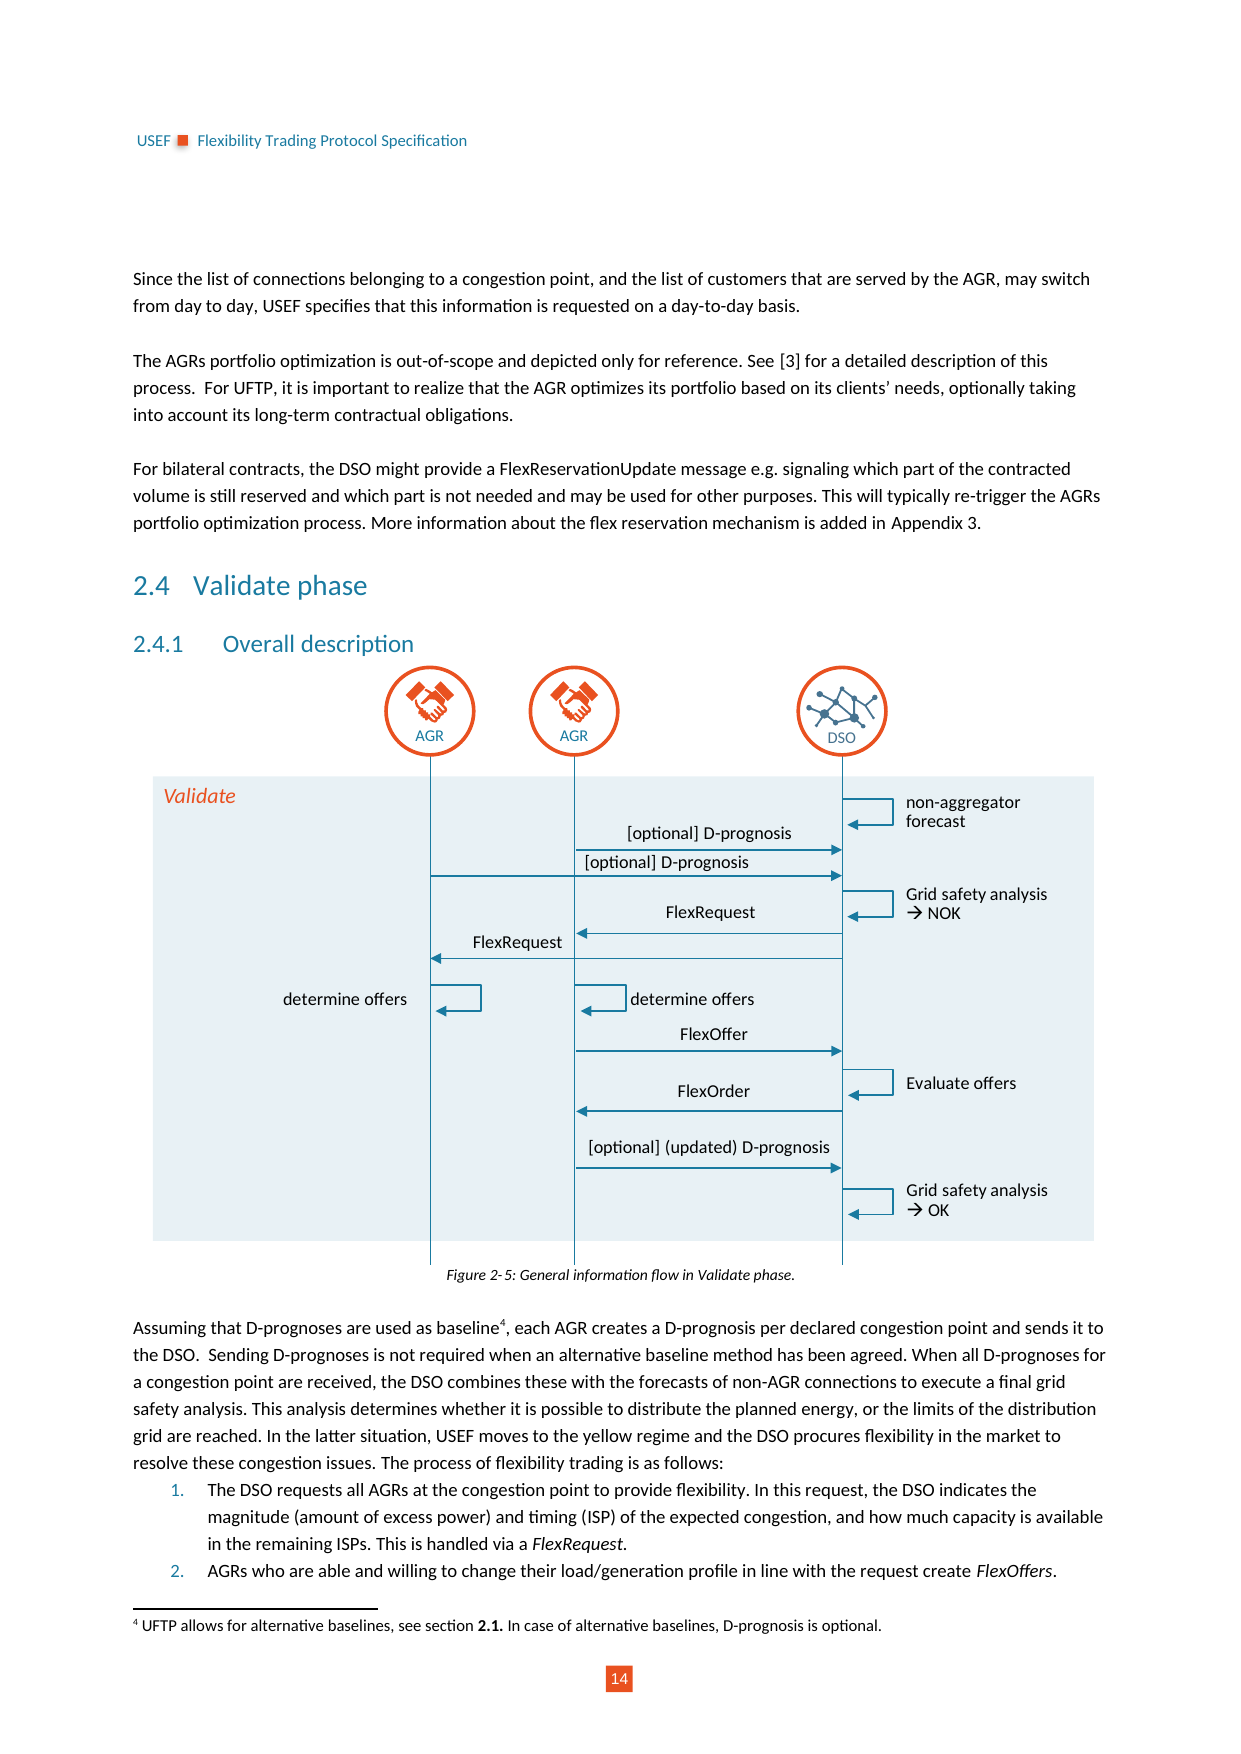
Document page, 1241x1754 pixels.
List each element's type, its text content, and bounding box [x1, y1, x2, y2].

list The DSO requests all AGRs at the congestion point to provide flexibility. In this request, the DSO indicates the magnitude (amount of excess power) and timing (ISP) of the expected congestion, and how much capacity is available in the remaining ISPs. This is handled via a FlexRequest. [170, 1474, 1110, 1555]
subtitle Overall description [133, 628, 1110, 659]
text For bilateral contracts, the DSO might provide a FlexReservationUpdate message e.g. signaling which part of the contracted volume is still reserved and which part is not needed and may be used for other purposes. This will typically re-trigger the AGRs portfolio optimization process. More information about the flex reservation mechanism is added in Appendix 3. [133, 453, 1110, 534]
list AGRs who are able and willing to change their load/generation profile in line with the request create FlexOffers. [170, 1555, 1110, 1582]
text Assuming that D-prognoses are used as baseline, each AGR creates a D-prognosis per declared congestion point and sends it to the DSO. Sending D-prognoses is not required when an alternative baseline method has been agreed. When all D-prognoses for a congestion point are received, the DSO combines these with the forecasts of non-AGR connections to execute a final grid safety analysis. This analysis determines whether it is possible to distribute the planned energy, or the limits of the distribution grid are reached. In the latter situation, USEF moves to the yellow regime and the DSO procures flexibility in the market to resolve these congestion issues. The process of flexibility trading is as follows: [133, 1312, 1110, 1474]
subtitle Validate phase [133, 567, 1110, 603]
text The AGRs portfolio optimization is out-of-scope and depicted only for reference. See for a detailed description of this process. For UFTP, it is important to realize that the AGR optimizes its portfolio based on its clients’ needs, optionally taking into account its long-term contractual obligations. [133, 344, 1110, 426]
text Figure 2-5: General information flow in Validate phase. [133, 1266, 1110, 1284]
text Since the list of connections belonging to a congestion point, and the list of customers that are served by the AGR, may switch from day to day, USEF specifies that this information is requested on a day-to-day basis. [133, 263, 1110, 317]
